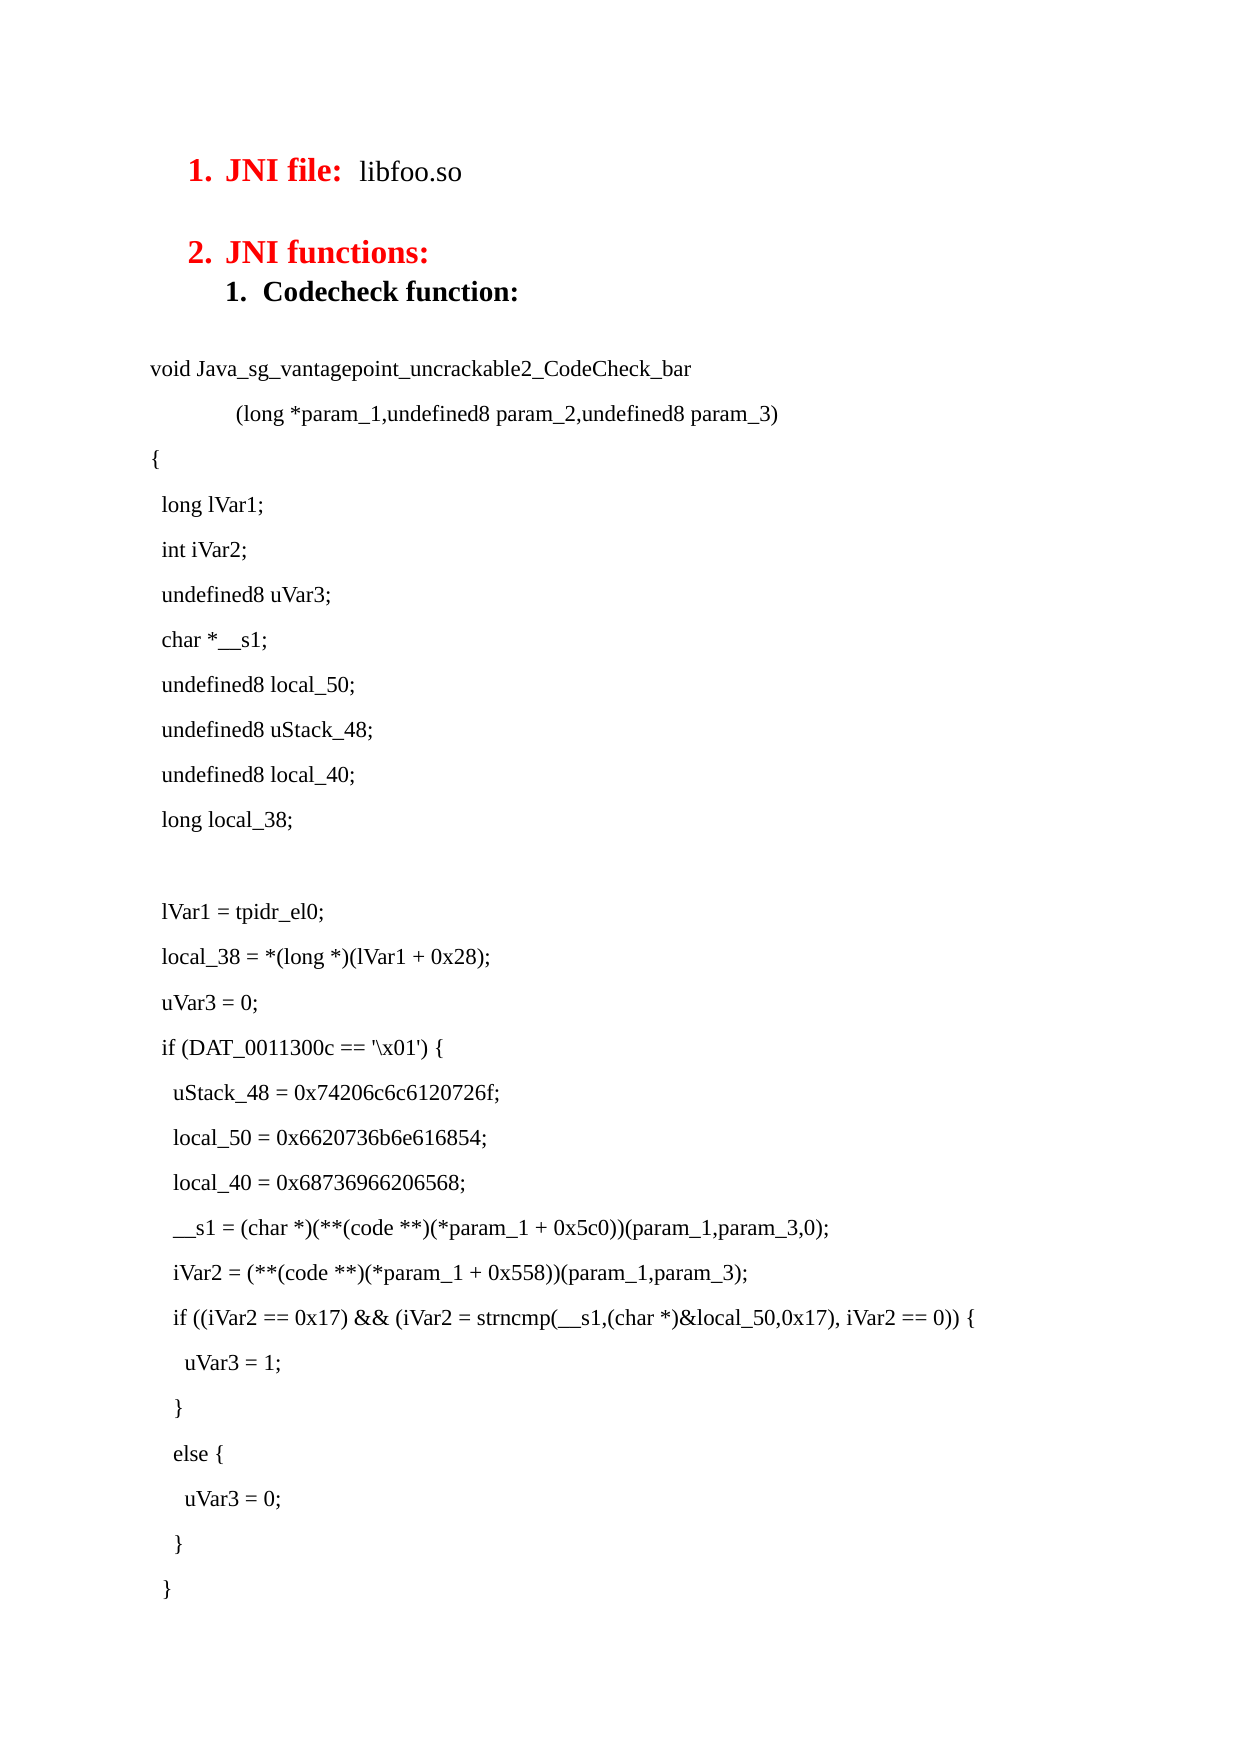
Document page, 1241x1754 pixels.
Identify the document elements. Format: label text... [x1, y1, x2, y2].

list JNI functions: [187, 233, 1090, 271]
text long lVar1; [150, 491, 1090, 517]
text (long *param_1,undefined8 param_2,undefined8 param_3) [150, 400, 1090, 427]
text long local_38; [150, 806, 1090, 833]
text } [150, 1575, 1090, 1601]
text undefined8 uVar3; [150, 581, 1090, 607]
text void Java_sg_vantagepoint_uncrackable2_CodeCheck_bar [150, 355, 1090, 382]
text uVar3 = 0; [150, 1485, 1090, 1511]
text if (DAT_0011300c == '\x01') { [150, 1034, 1090, 1060]
text uVar3 = 0; [150, 988, 1090, 1015]
text } [150, 1530, 1090, 1556]
text else { [150, 1439, 1090, 1466]
text char *__s1; [150, 626, 1090, 652]
text local_38 = *(long *)(lVar1 + 0x28); [150, 943, 1090, 970]
text undefined8 local_40; [150, 761, 1090, 788]
text iVar2 = (**(code **)(*param_1 + 0x558))(param_1,param_3); [150, 1259, 1090, 1286]
text local_40 = 0x68736966206568; [150, 1169, 1090, 1195]
text uStack_48 = 0x74206c6c6120726f; [150, 1079, 1090, 1105]
list Codecheck function: [225, 274, 1090, 308]
text uVar3 = 1; [150, 1349, 1090, 1376]
text undefined8 local_50; [150, 671, 1090, 697]
text } [150, 1394, 1090, 1421]
text int iVar2; [150, 536, 1090, 562]
text local_50 = 0x6620736b6e616854; [150, 1124, 1090, 1150]
list JNI file: libfoo.so [187, 150, 1090, 188]
text __s1 = (char *)(**(code **)(*param_1 + 0x5c0))(param_1,param_3,0); [150, 1214, 1090, 1240]
text if ((iVar2 == 0x17) && (iVar2 = strncmp(__s1,(char *)&local_50,0x17), iVar2 == 0)) { [150, 1304, 1090, 1331]
text { [150, 446, 1090, 472]
text lVar1 = tpidr_el0; [150, 898, 1090, 925]
text undefined8 uStack_48; [150, 716, 1090, 742]
